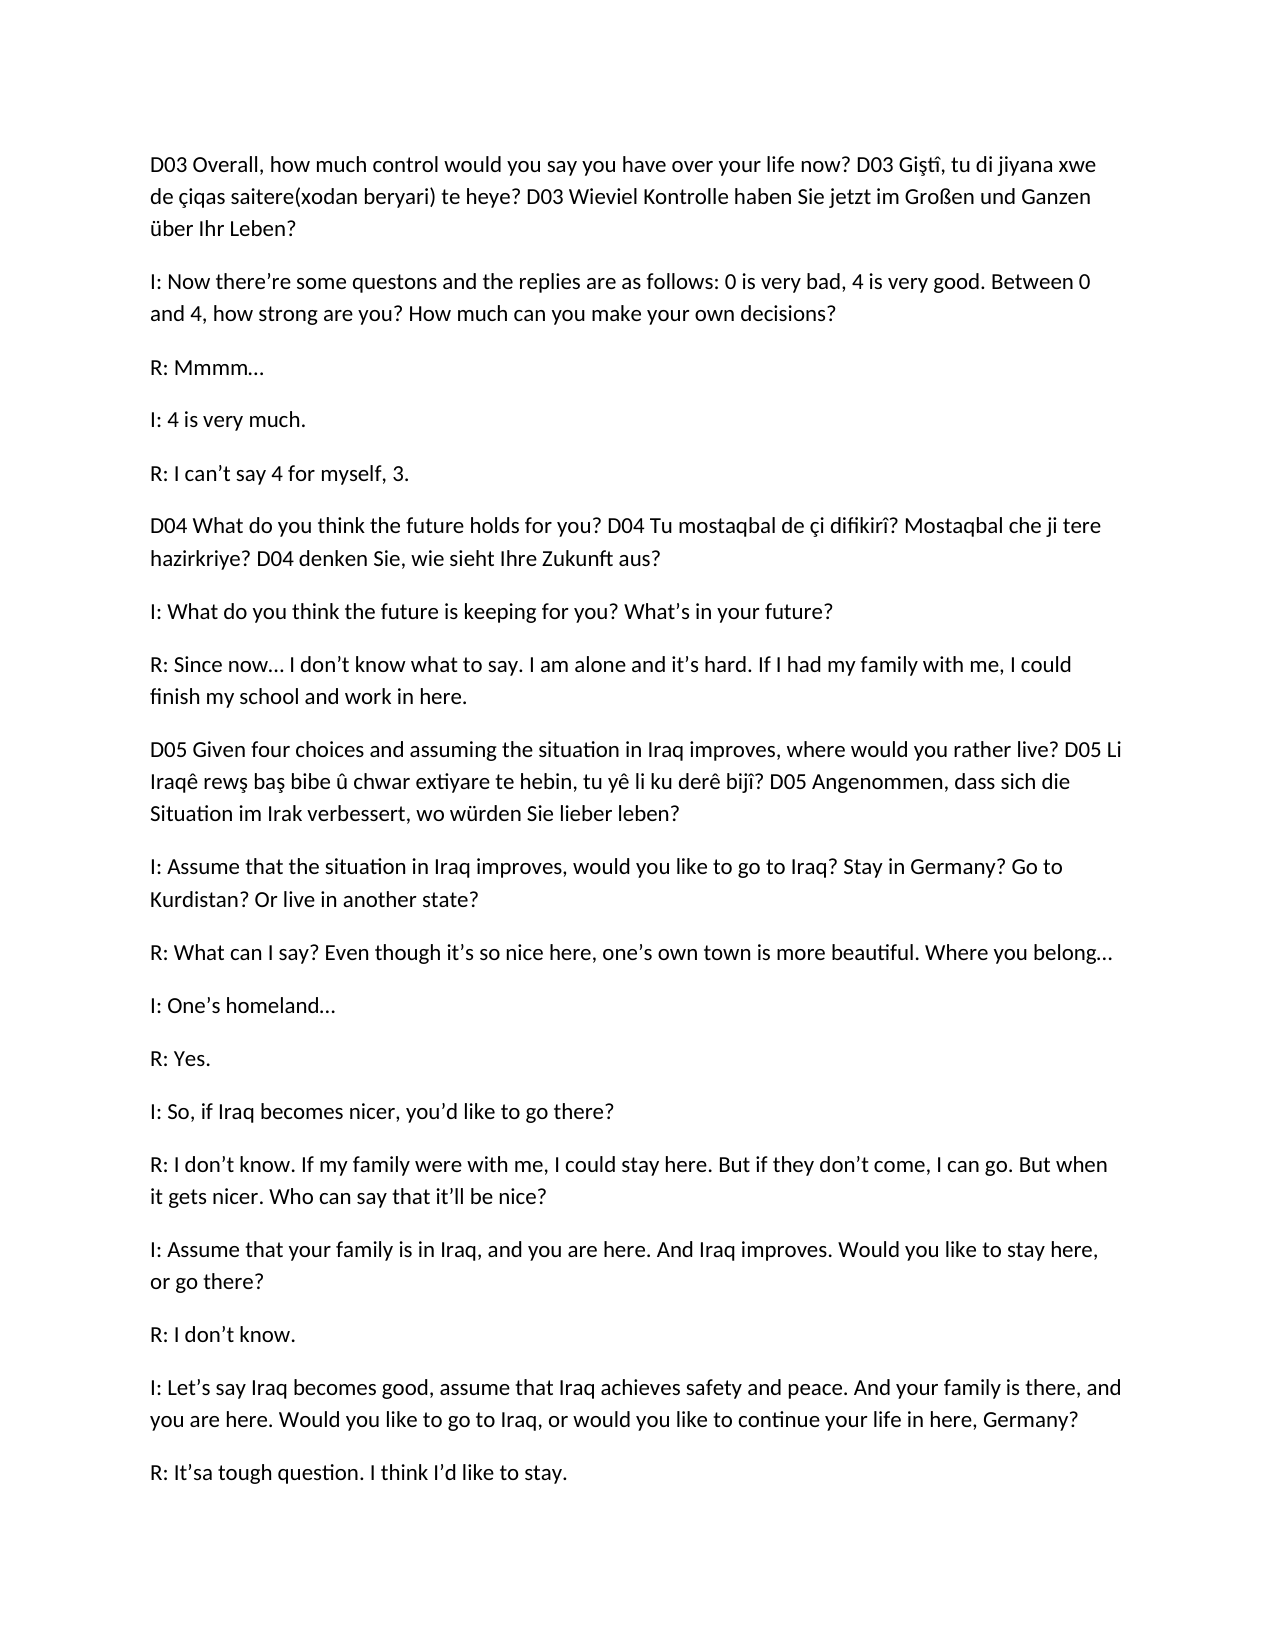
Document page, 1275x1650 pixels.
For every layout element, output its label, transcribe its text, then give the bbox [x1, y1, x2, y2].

text D04 What do you think the future holds for you? D04 Tu mostaqbal de çi difikirî? Mostaqbal che ji tere hazirkriye? D04 denken Sie, wie sieht Ihre Zukunft aus? [150, 512, 1125, 572]
text I: Now there’re some questons and the replies are as follows: 0 is very bad, 4 is very good. Between 0 and 4, how strong are you? How much can you make your own decisions? [150, 267, 1125, 328]
text I: What do you think the future is keeping for you? What’s in your future? [150, 597, 1125, 625]
text I: So, if Iraq becomes nicer, you’d like to go there? [150, 1097, 1125, 1125]
text I: Assume that the situation in Iraq improves, would you like to go to Iraq? Stay in Germany? Go to Kurdistan? Or live in another state? [150, 852, 1125, 913]
text D05 Given four choices and assuming the situation in Iraq improves, where would you rather live? D05 Li Iraqê rewş baş bibe û chwar extiyare te hebin, tu yê li ku derê bijî? D05 Angenommen, dass sich die Situation im Irak verbessert, wo würden Sie lieber leben? [150, 735, 1125, 827]
text I: One’s homeland… [150, 991, 1125, 1019]
text I: Let’s say Iraq becomes good, assume that Iraq achieves safety and peace. And your family is there, and you are here. Would you like to go to Iraq, or would you like to continue your life in here, Germany? [150, 1373, 1125, 1433]
text I: Assume that your family is in Iraq, and you are here. And Iraq improves. Would you like to stay here, or go there? [150, 1235, 1125, 1295]
text D03 Overall, how much control would you say you have over your life now? D03 Giştî, tu di jiyana xwe de çiqas saitere(xodan beryari) te heye? D03 Wieviel Kontrolle haben Sie jetzt im Großen und Ganzen über Ihr Leben? [150, 150, 1125, 242]
text R: I don’t know. [150, 1320, 1125, 1348]
text R: Yes. [150, 1044, 1125, 1072]
text R: Since now… I don’t know what to say. I am alone and it’s hard. If I had my family with me, I could finish my school and work in here. [150, 650, 1125, 710]
text R: I can’t say 4 for myself, 3. [150, 459, 1125, 487]
text R: It’sa tough question. I think I’d like to stay. [150, 1458, 1125, 1486]
text R: Mmmm… [150, 353, 1125, 381]
text I: 4 is very much. [150, 406, 1125, 434]
text R: I don’t know. If my family were with me, I could stay here. But if they don’t come, I can go. But when it gets nicer. Who can say that it’ll be nice? [150, 1150, 1125, 1210]
text R: What can I say? Even though it’s so nice here, one’s own town is more beautiful. Where you belong… [150, 938, 1125, 966]
